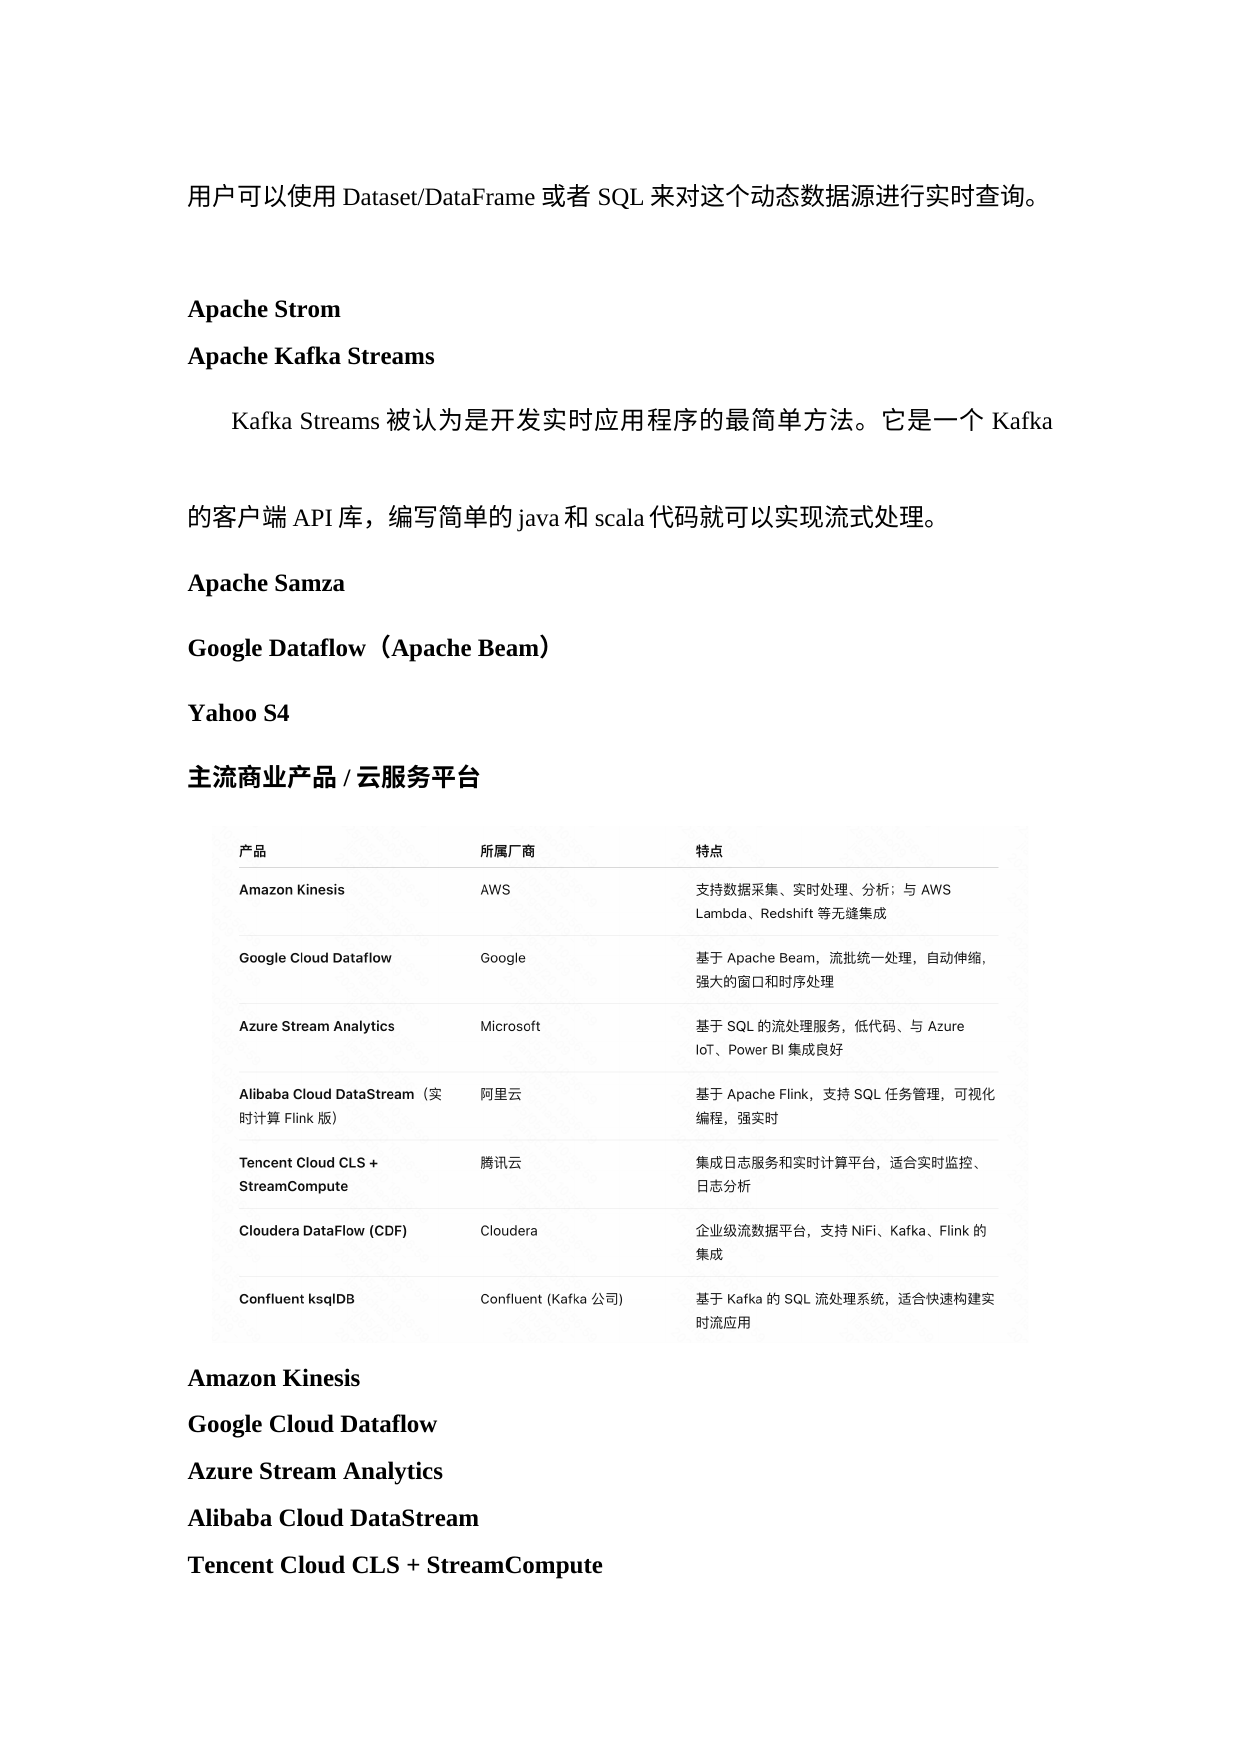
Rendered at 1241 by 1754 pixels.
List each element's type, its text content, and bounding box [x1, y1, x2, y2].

subtitle 主流商业产品 / 云服务平台 [187, 743, 1053, 808]
subtitle Apache Samza [187, 566, 1053, 599]
subtitle Tencent Cloud CLS + StreamCompute [187, 1548, 1053, 1581]
subtitle Amazon Kinesis [187, 1361, 1053, 1393]
subtitle Apache Strom [187, 292, 1053, 324]
subtitle Yahoo S4 [187, 696, 1053, 729]
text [187, 162, 1053, 227]
subtitle Azure Stream Analytics [187, 1454, 1053, 1487]
text Kafka Streams被认为是开发实时应用程序的最简单方法。它是一个Kafka的客户端API库，编写简单的java和scala代码就可以实现流式处理。 [187, 386, 1053, 548]
subtitle Apache Kafka Streams [187, 339, 1053, 371]
subtitle Google Cloud Dataflow [187, 1408, 1053, 1440]
picture [211, 826, 1029, 1343]
subtitle Google Dataflow（Apache Beam） [187, 613, 1053, 678]
subtitle Alibaba Cloud DataStream [187, 1501, 1053, 1534]
